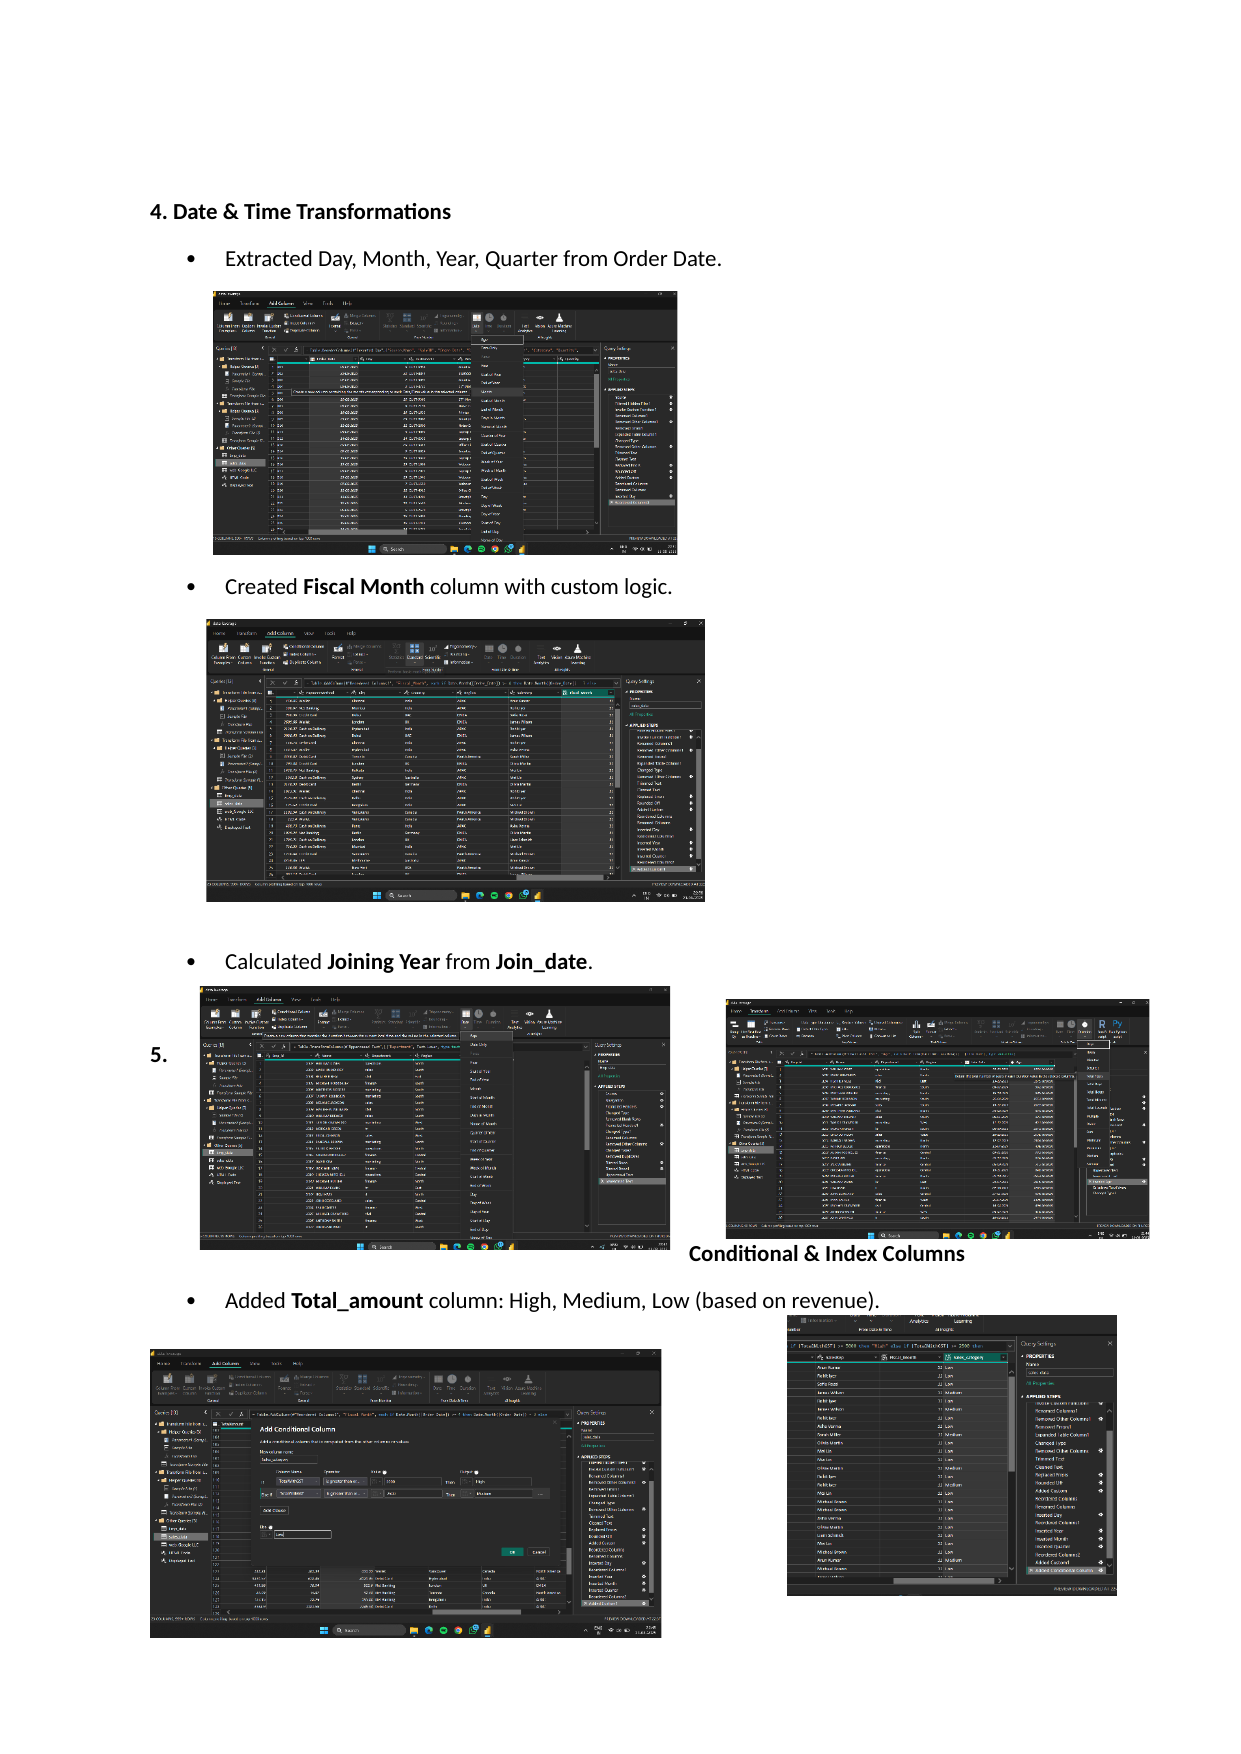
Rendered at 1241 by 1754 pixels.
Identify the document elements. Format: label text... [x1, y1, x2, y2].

list Added Total_amount column: High, Medium, Low (based on revenue). [187, 1286, 1090, 1314]
text 5. Conditional & Index Columns [150, 1041, 1090, 1267]
text 4. Date & Time Transformations [150, 197, 1090, 225]
picture [211, 291, 678, 554]
picture [150, 1349, 662, 1638]
list Extracted Day, Month, Year, Quarter from Order Date. [187, 244, 1090, 272]
picture [785, 1315, 1117, 1594]
list Created Fiscal Month column with custom logic. [187, 572, 1090, 600]
list Calculated Joining Year from Join_date. [187, 947, 1090, 975]
picture [205, 619, 705, 901]
picture [724, 999, 1150, 1238]
picture [198, 986, 670, 1249]
